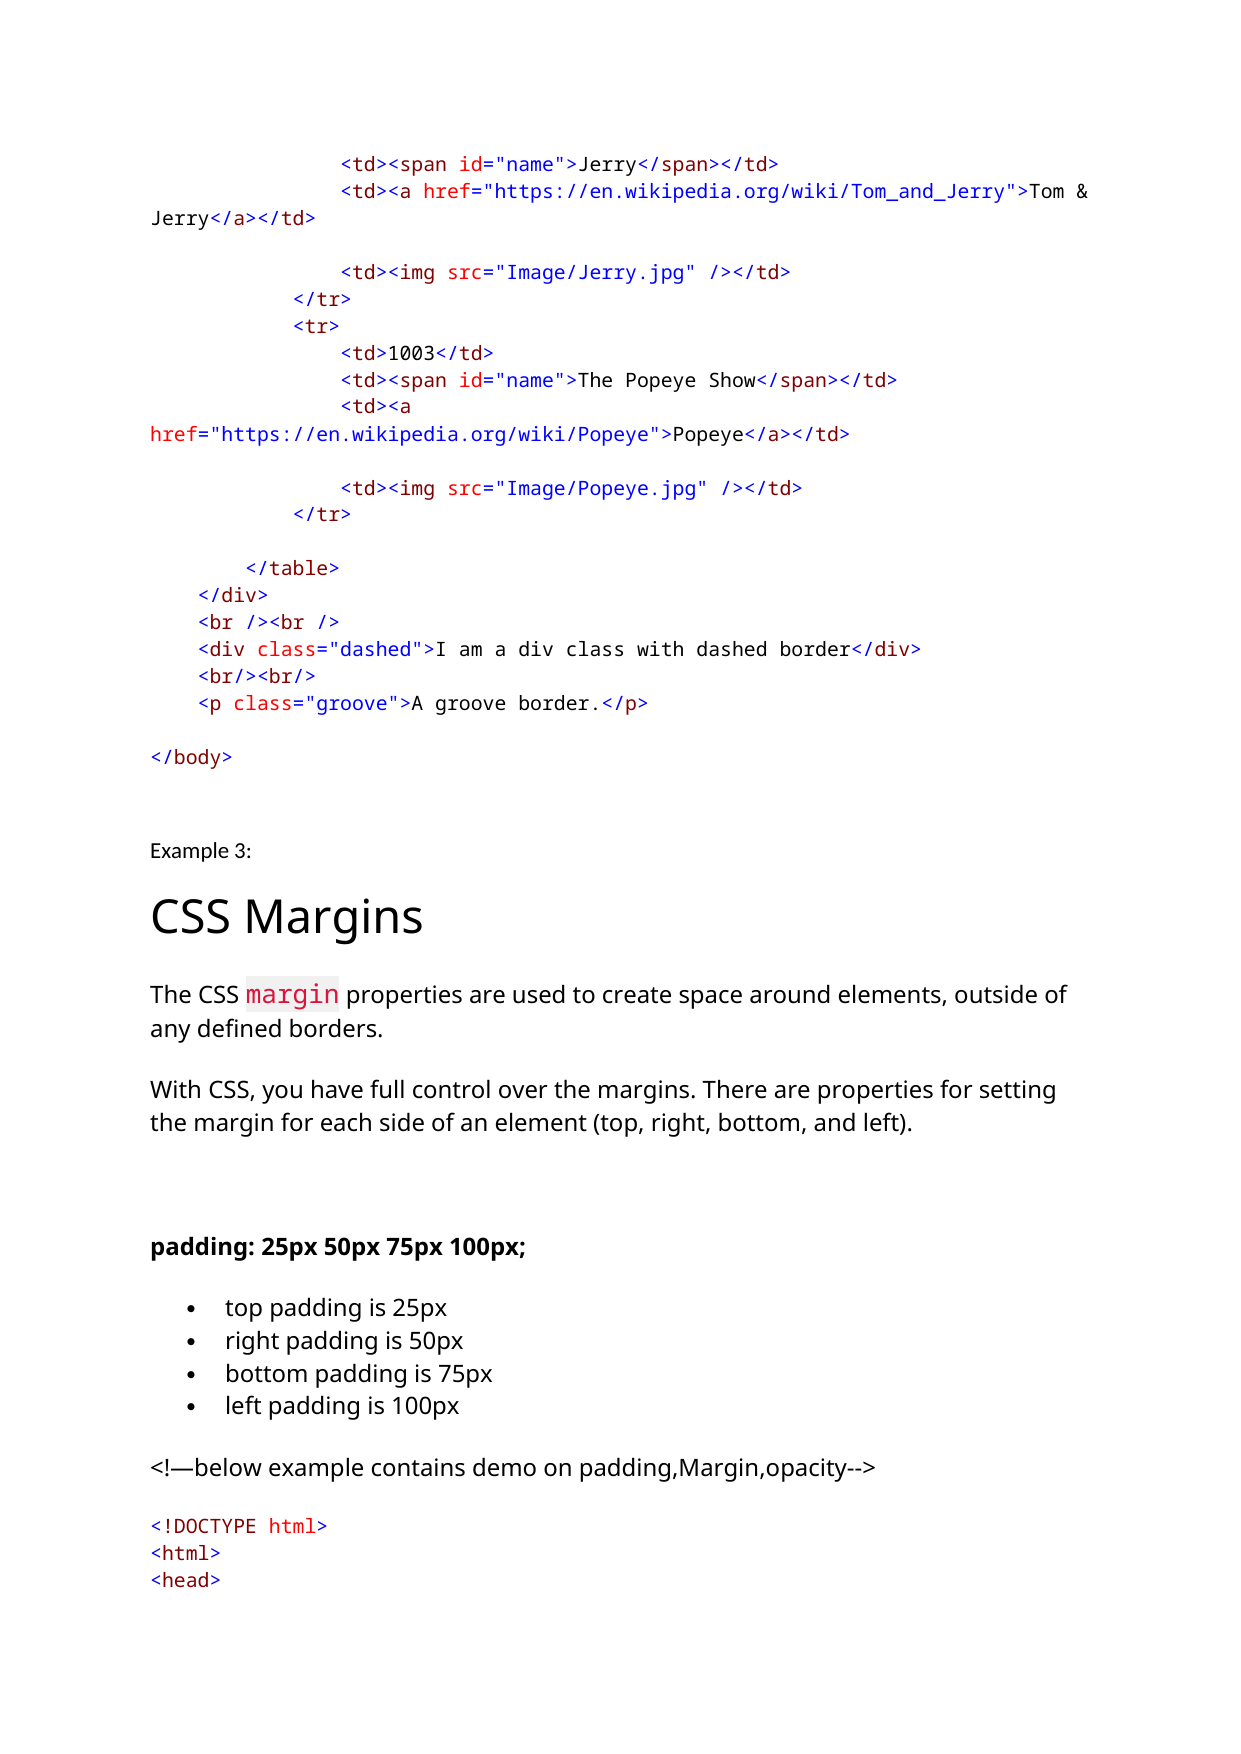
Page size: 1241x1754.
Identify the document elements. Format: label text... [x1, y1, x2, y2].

text <td><span id="name">Jerry</span></td> [150, 150, 1090, 177]
text <html> [150, 1539, 1090, 1567]
text <p class="groove">A groove border.</p> [150, 689, 1090, 717]
text </table> [150, 555, 1090, 582]
text <!DOCTYPE html> [150, 1513, 1090, 1539]
text With CSS, you have full control over the margins. There are properties for setting the margin for each side of an element (top, right, bottom, and left). [150, 1073, 1090, 1138]
text The CSS margin properties are used to create space around elements, outside of any defined borders. [150, 976, 1090, 1044]
text <div class="dashed">I am a div class with dashed border</div> [150, 636, 1090, 663]
text <tr> [150, 312, 1090, 339]
text Example 3: [150, 836, 1090, 864]
text <head> [150, 1567, 1090, 1593]
text padding: 25px 50px 75px 100px; [150, 1229, 1090, 1262]
text CSS Margins [150, 883, 1090, 947]
text <!—below example contains demo on padding,Margin,opacity--> [150, 1451, 1090, 1483]
text <td><a href="https://en.wikipedia.org/wiki/Popeye">Popeye</a></td> [150, 393, 1090, 447]
list right padding is 50px [187, 1324, 1090, 1356]
text </tr> [150, 285, 1090, 312]
text <td><img src="Image/Jerry.jpg" /></td> [150, 258, 1090, 285]
text <td>1003</td> [150, 339, 1090, 366]
text </body> [150, 743, 1090, 771]
text <td><a href="https://en.wikipedia.org/wiki/Tom_and_Jerry">Tom & Jerry</a></td> [150, 177, 1090, 231]
list bottom padding is 75px [187, 1356, 1090, 1389]
text <br/><br/> [150, 663, 1090, 689]
text </tr> [150, 501, 1090, 528]
text </div> [150, 582, 1090, 609]
list left padding is 100px [187, 1389, 1090, 1422]
text <td><span id="name">The Popeye Show</span></td> [150, 366, 1090, 393]
list top padding is 25px [187, 1291, 1090, 1324]
text <td><img src="Image/Popeye.jpg" /></td> [150, 474, 1090, 501]
text <br /><br /> [150, 609, 1090, 636]
